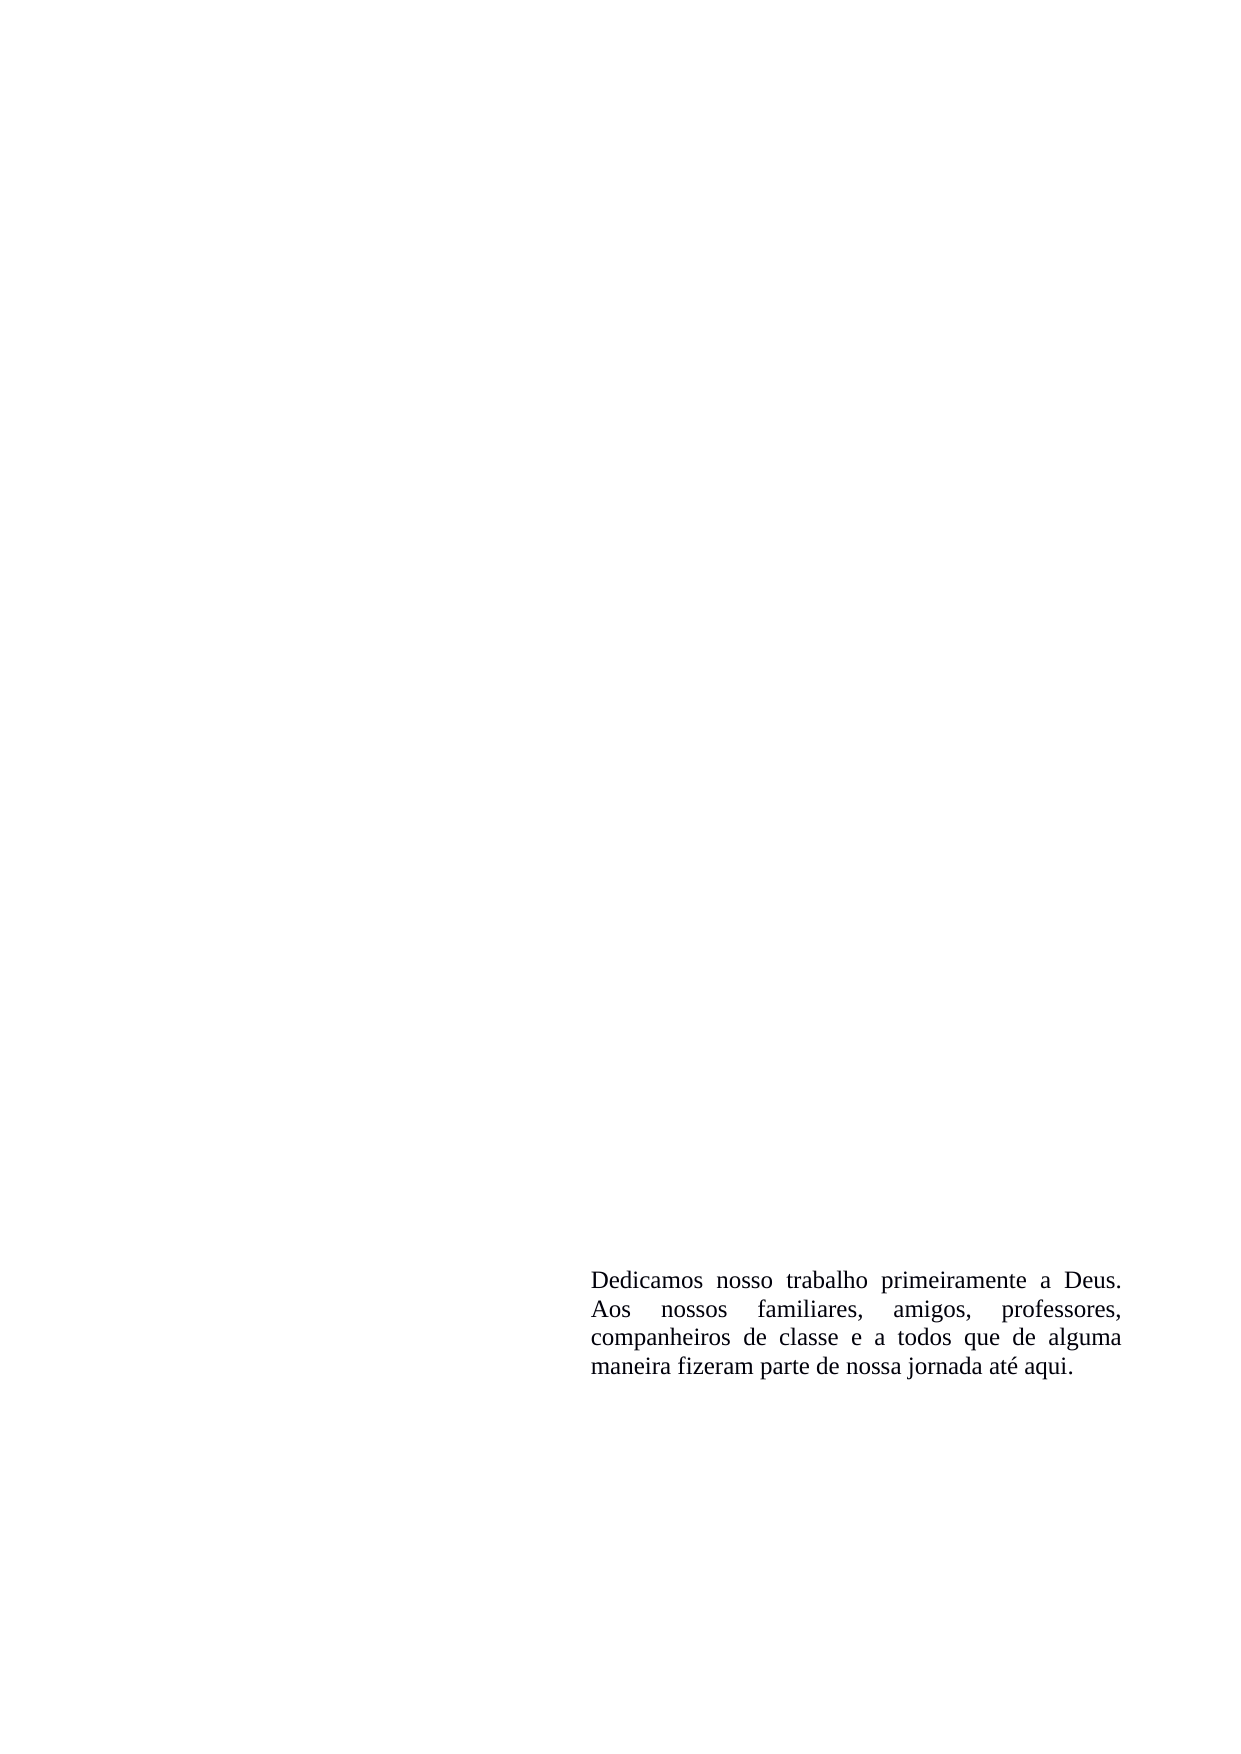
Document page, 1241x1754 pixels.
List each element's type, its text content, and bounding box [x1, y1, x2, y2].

text Dedicamos nosso trabalho primeiramente a Deus. Aos nossos familiares, amigos, professores, companheiros de classe e a todos que de alguma maneira fizeram parte de nossa jornada até aqui. [591, 1265, 1122, 1380]
